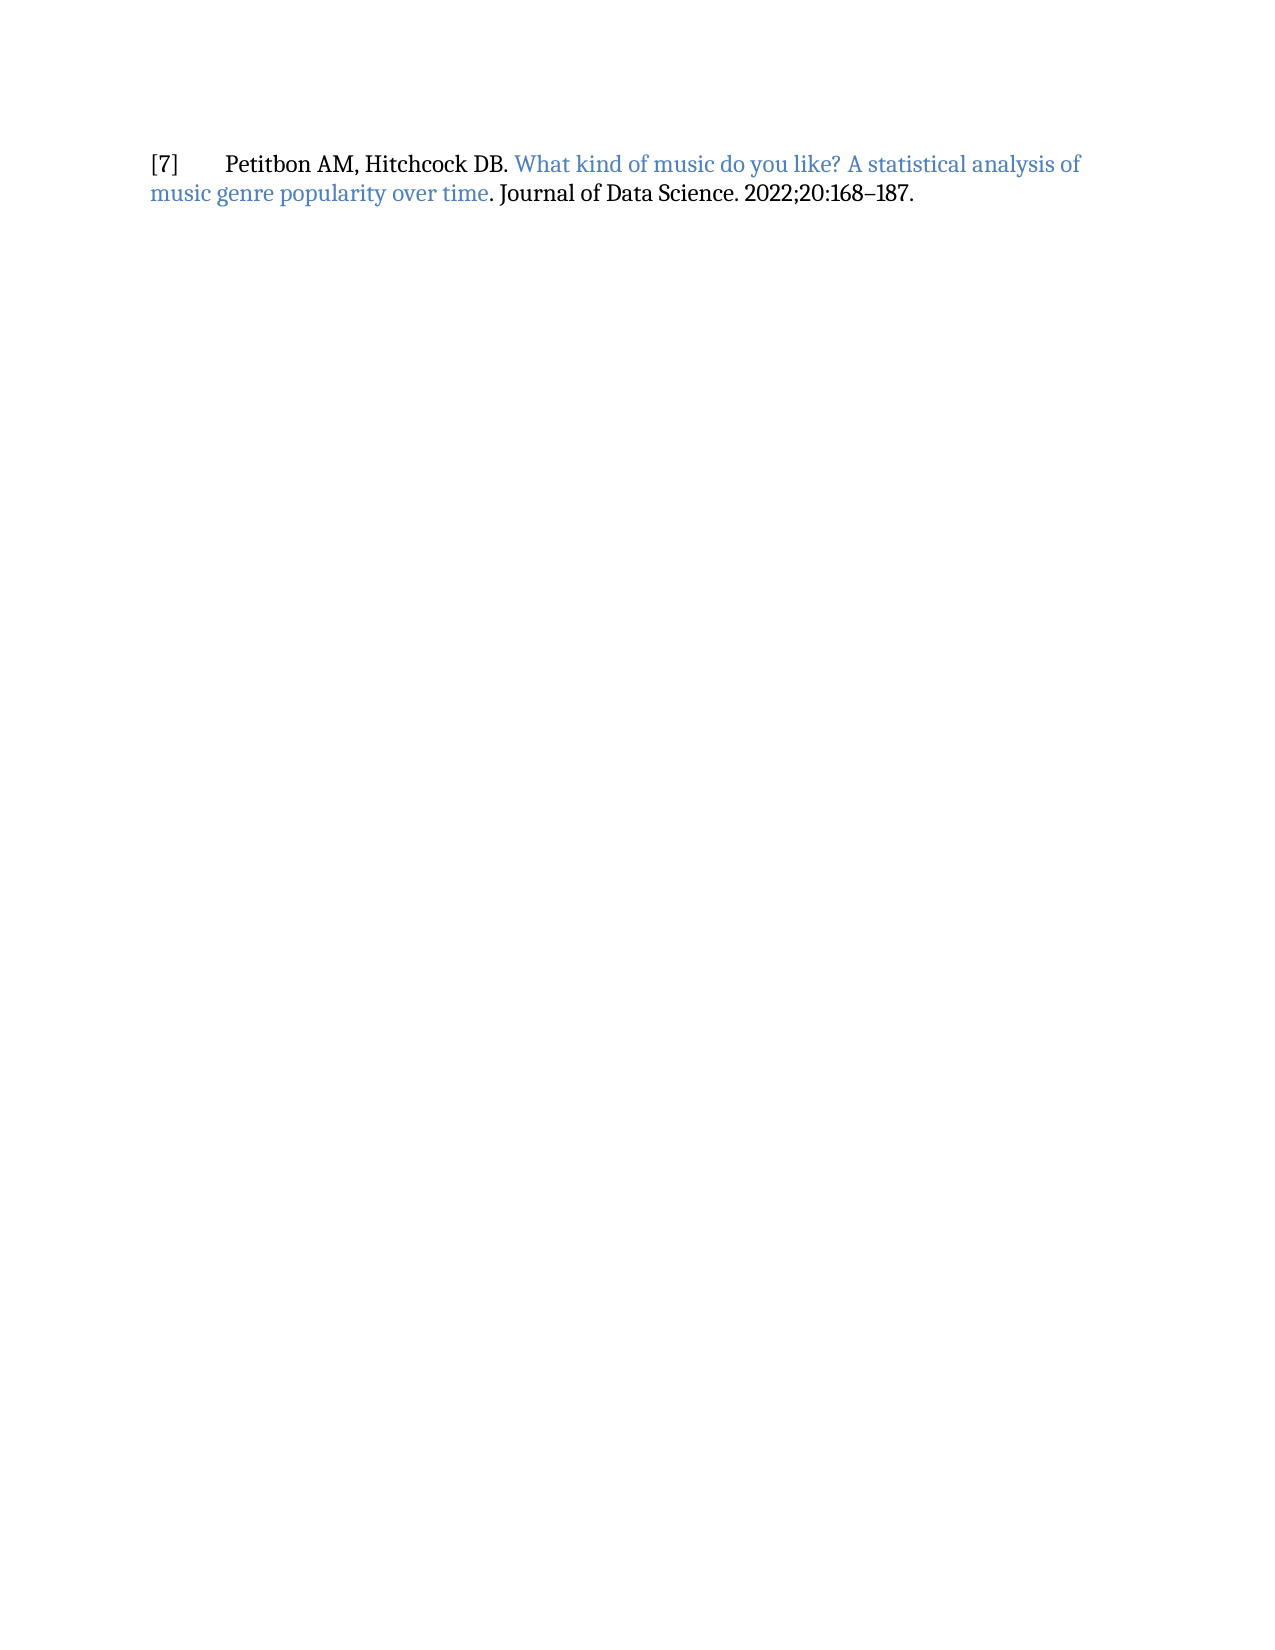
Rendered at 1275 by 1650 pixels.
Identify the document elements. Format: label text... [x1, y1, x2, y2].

text [7] Petitbon AM, Hitchcock DB. What kind of music do you like? A statistical analysis of music genre popularity over time. Journal of Data Science. 2022;20:168–187. [150, 150, 1125, 207]
